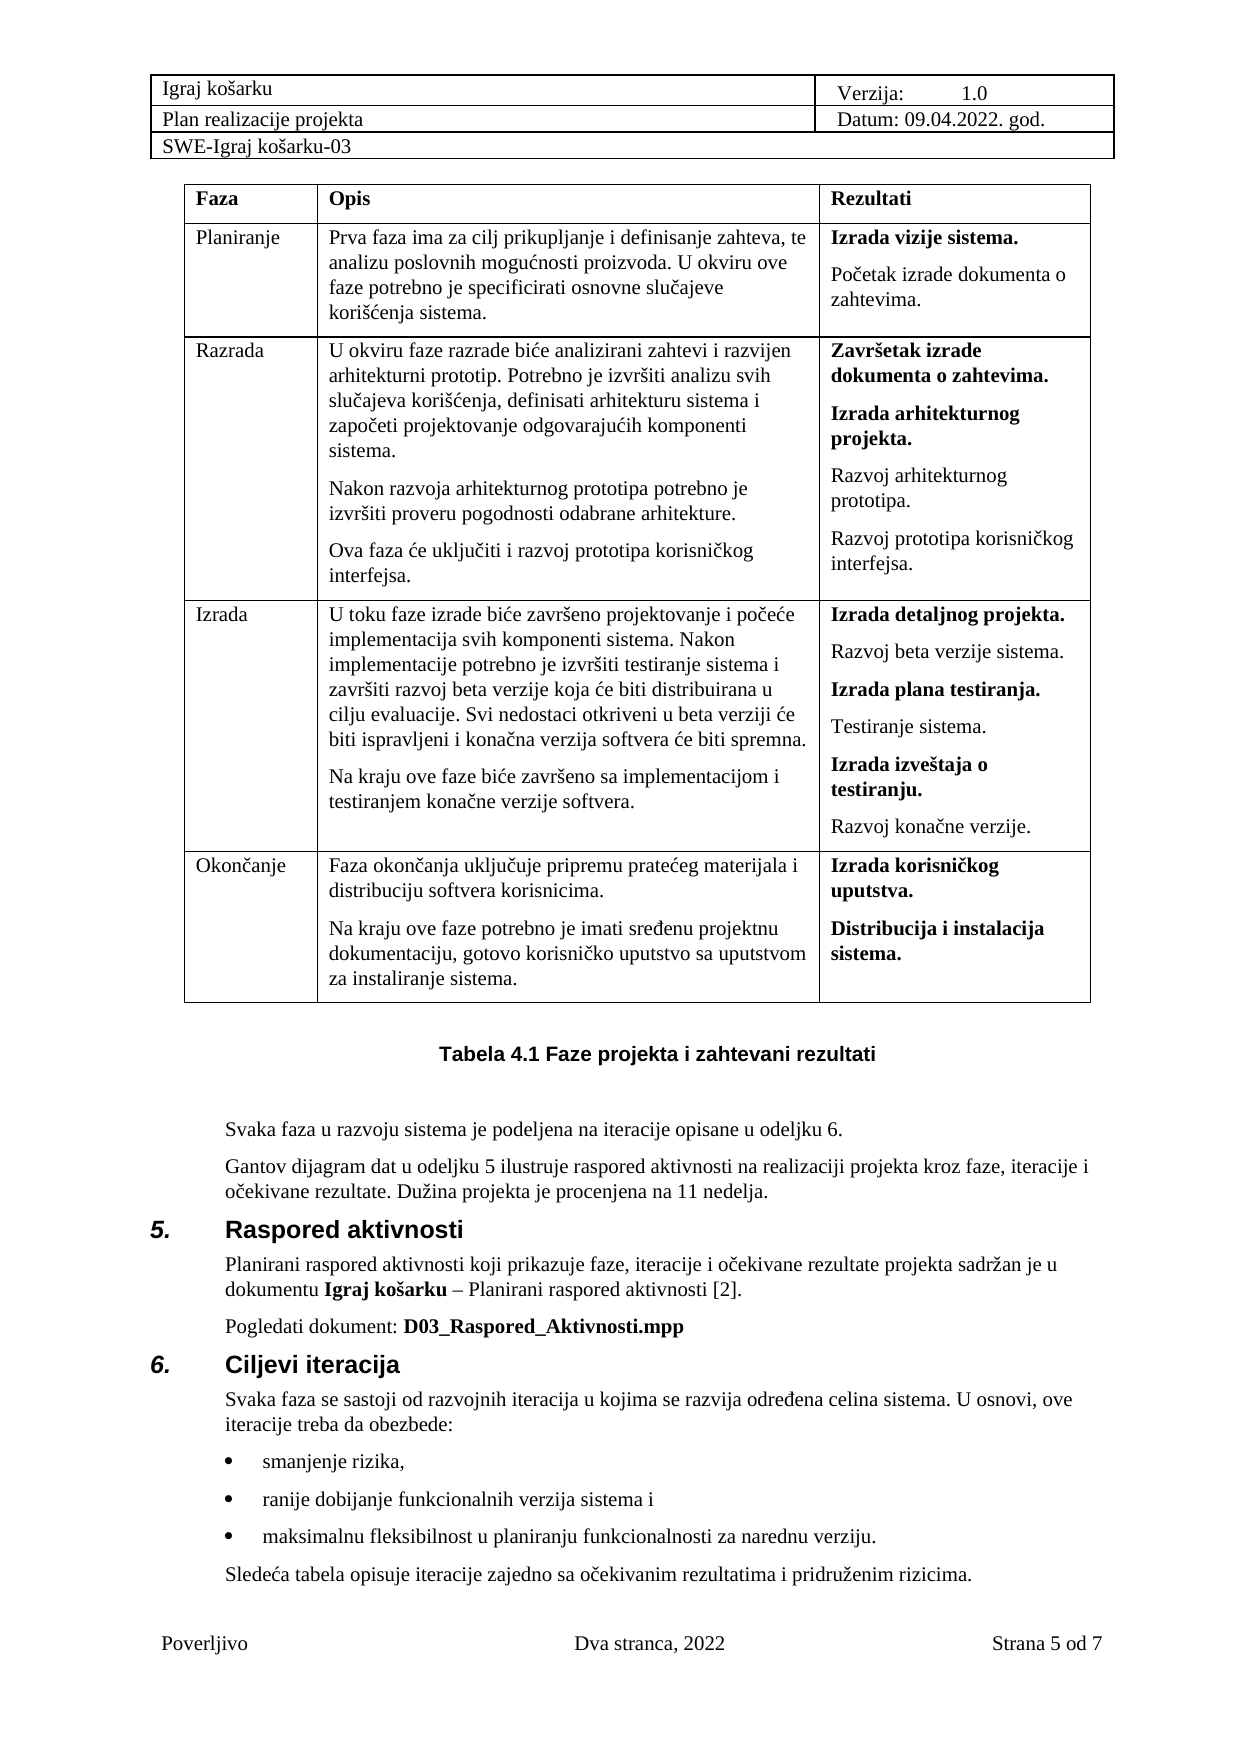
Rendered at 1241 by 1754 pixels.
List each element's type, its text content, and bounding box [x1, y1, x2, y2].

table_cell Izrada vizije sistema. Početak izrade dokumenta o zahtevima. [820, 224, 1090, 336]
table_header Faza [185, 185, 317, 223]
table_cell Izrada detaljnog projekta. Razvoj beta verzije sistema. Izrada plana testiranja. Testiranje sistema. Izrada izveštaja o testiranju. Razvoj konačne verzije. [820, 601, 1090, 851]
table_header Rezultati [820, 185, 1090, 223]
table_cell U okviru faze razrade biće analizirani zahtevi i razvijen arhitekturni prototip. Potrebno je izvršiti analizu svih slučajeva korišćenja, definisati arhitekturu sistema i započeti projektovanje odgovarajućih komponenti sistema. Nakon razvoja arhitekturnog prototipa potrebno je izvršiti proveru pogodnosti odabrane arhitekture. Ova faza će uključiti i razvoj prototipa korisničkog interfejsa. [318, 338, 819, 600]
table_cell Završetak izrade dokumenta o zahtevima. Izrada arhitekturnog projekta. Razvoj arhitekturnog prototipa. Razvoj prototipa korisničkog interfejsa. [820, 338, 1090, 600]
table_cell U toku faze izrade biće završeno projektovanje i počeće implementacija svih komponenti sistema. Nakon implementacije potrebno je izvršiti testiranje sistema i završiti razvoj beta verzije koja će biti distribuirana u cilju evaluacije. Svi nedostaci otkriveni u beta verziji će biti ispravljeni i konačna verzija softvera će biti spremna. Na kraju ove faze biće završeno sa implementacijom i testiranjem konačne verzije softvera. [318, 601, 819, 851]
table_cell Faza okončanja uključuje pripremu pratećeg materijala i distribuciju softvera korisnicima. Na kraju ove faze potrebno je imati sređenu projektnu dokumentaciju, gotovo korisničko uputstvo sa uputstvom za instaliranje sistema. [318, 852, 819, 1002]
text Tabela 4.1 Faze projekta i zahtevani rezultati [225, 1041, 1090, 1066]
subtitle Ciljevi iteracija [150, 1351, 1090, 1379]
table_cell Okončanje [185, 852, 317, 1002]
text Svaka faza se sastoji od razvojnih iteracija u kojima se razvija određena celina sistema. U osnovi, ove iteracije treba da obezbede: [225, 1386, 1090, 1436]
subtitle Raspored aktivnosti [150, 1216, 1090, 1244]
table_cell Razrada [185, 338, 317, 600]
text Pogledati dokument: D03_Raspored_Aktivnosti.mpp [225, 1313, 1090, 1338]
table_cell Planiranje [185, 224, 317, 336]
text Svaka faza u razvoju sistema je podeljena na iteracije opisane u odeljku 6. [225, 1116, 1090, 1141]
text Sledeća tabela opisuje iteracije zajedno sa očekivanim rezultatima i pridruženim rizicima. [225, 1561, 1090, 1586]
table_header Opis [318, 185, 819, 223]
table_cell Izrada korisničkog uputstva. Distribucija i instalacija sistema. [820, 852, 1090, 1002]
list smanjenje rizika, [225, 1448, 1090, 1473]
text Gantov dijagram dat u odeljku 5 ilustruje raspored aktivnosti na realizaciji projekta kroz faze, iteracije i očekivane rezultate. Dužina projekta je procenjena na 11 nedelja. [225, 1153, 1090, 1203]
table_cell Prva faza ima za cilj prikupljanje i definisanje zahteva, te analizu poslovnih mogućnosti proizvoda. U okviru ove faze potrebno je specificirati osnovne slučajeve korišćenja sistema. [318, 224, 819, 336]
list maksimalnu fleksibilnost u planiranju funkcionalnosti za narednu verziju. [225, 1523, 1090, 1548]
text Planirani raspored aktivnosti koji prikazuje faze, iteracije i očekivane rezultate projekta sadržan je u dokumentu Igraj košarku – Planirani raspored aktivnosti [2]. [225, 1251, 1090, 1301]
table_cell Izrada [185, 601, 317, 851]
list ranije dobijanje funkcionalnih verzija sistema i [225, 1486, 1090, 1511]
